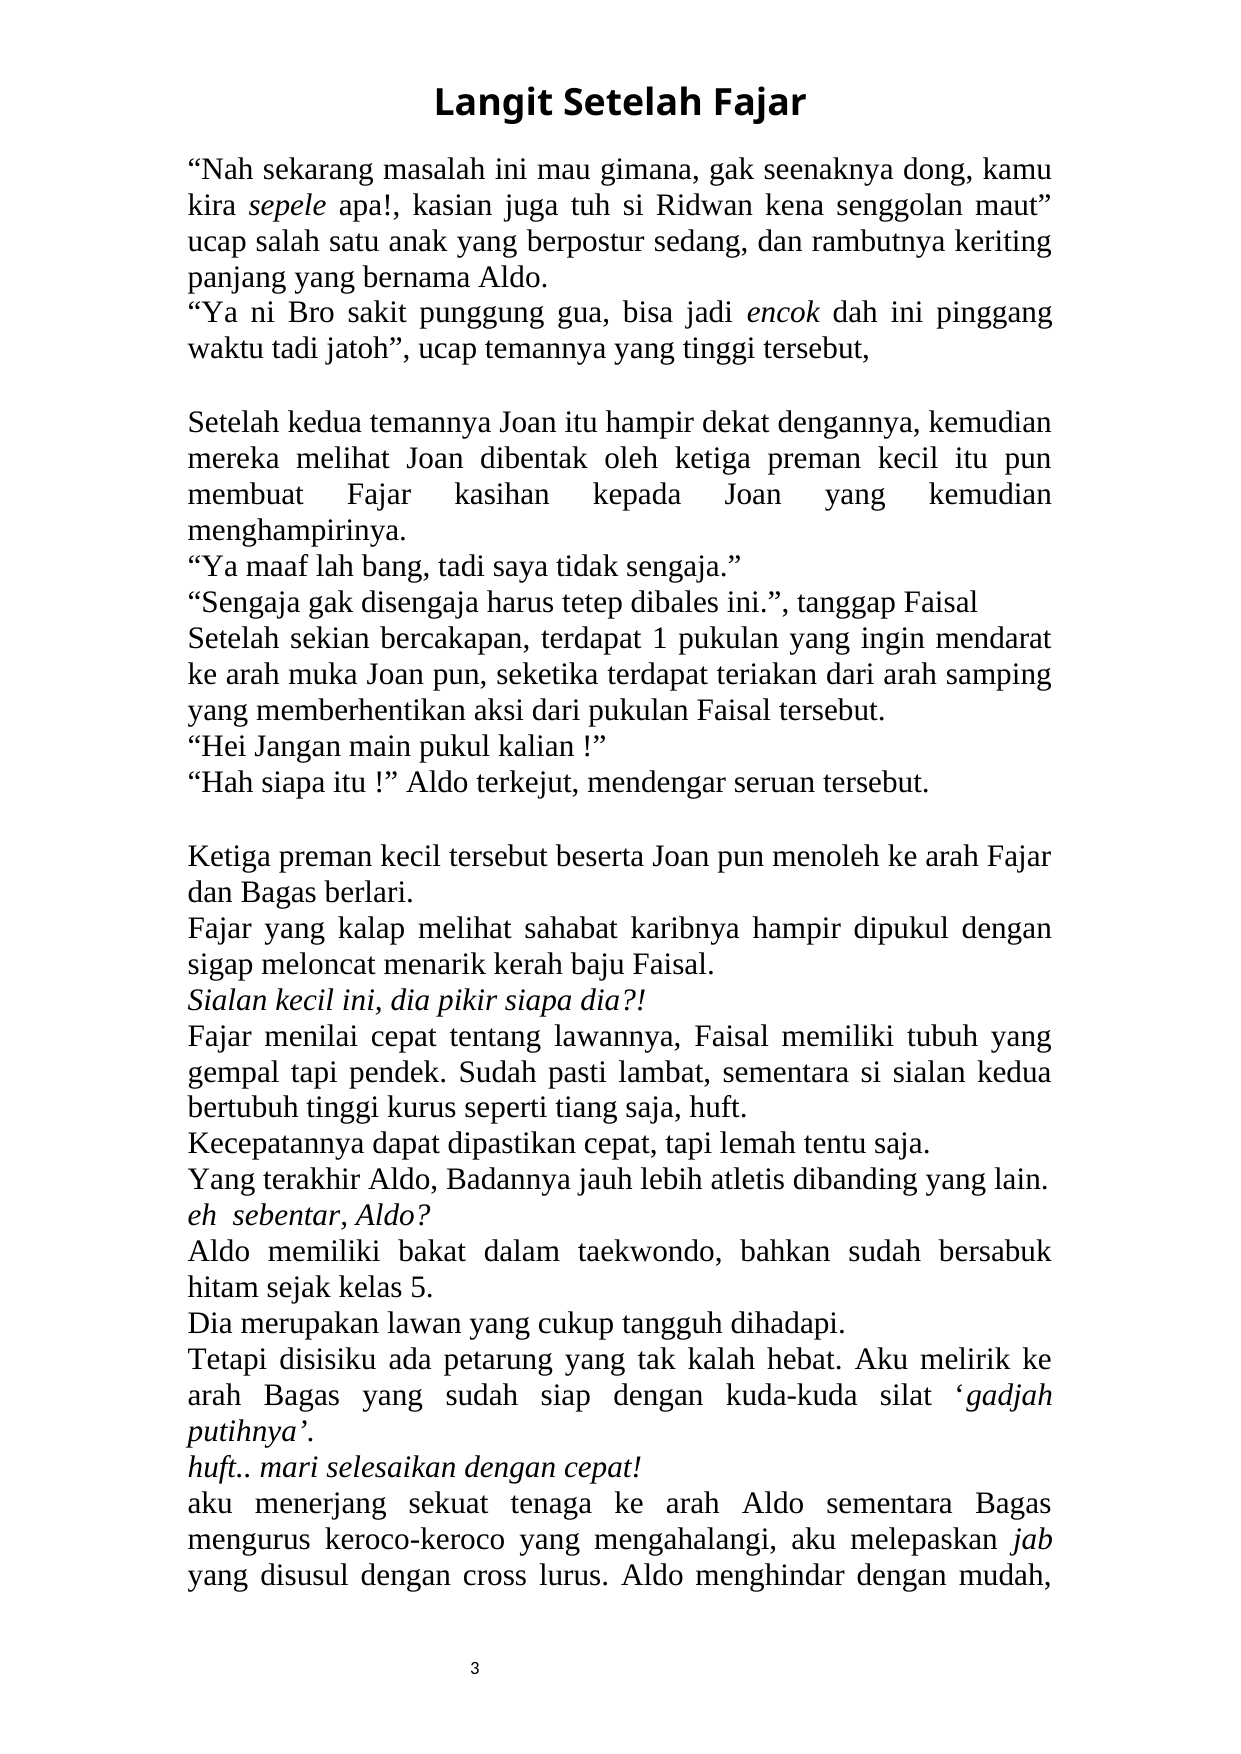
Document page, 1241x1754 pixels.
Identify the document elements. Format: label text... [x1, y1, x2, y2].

text Kecepatannya dapat dipastikan cepat, tapi lemah tentu saja. [187, 1125, 1053, 1161]
text “Ya ni Bro sakit punggung gua, bisa jadi encok dah ini pinggang waktu tadi jatoh”, ucap temannya yang tinggi tersebut, [187, 294, 1053, 366]
text Fajar yang kalap melihat sahabat karibnya hampir dipukul dengan sigap meloncat menarik kerah baju Faisal. [187, 909, 1053, 981]
text Setelah sekian bercakapan, terdapat 1 pukulan yang ingin mendarat ke arah muka Joan pun, seketika terdapat teriakan dari arah samping yang memberhentikan aksi dari pukulan Faisal tersebut. [187, 619, 1053, 727]
text “Nah sekarang masalah ini mau gimana, gak seenaknya dong, kamu kira sepele apa!, kasian juga tuh si Ridwan kena senggolan maut” ucap salah satu anak yang berpostur sedang, dan rambutnya keriting panjang yang bernama Aldo. [187, 150, 1053, 294]
text Ketiga preman kecil tersebut beserta Joan pun menoleh ke arah Fajar dan Bagas berlari. [187, 837, 1053, 909]
text Tetapi disisiku ada petarung yang tak kalah hebat. Aku melirik ke arah Bagas yang sudah siap dengan kuda-kuda silat ‘gadjah putihnya’. [187, 1340, 1053, 1448]
text Sialan kecil ini, dia pikir siapa dia?! [187, 981, 1053, 1017]
text “Hei Jangan main pukul kalian !” [187, 727, 1053, 763]
text Aldo memiliki bakat dalam taekwondo, bahkan sudah bersabuk hitam sejak kelas 5. [187, 1232, 1053, 1304]
text eh sebentar, Aldo? [187, 1197, 1053, 1232]
text Yang terakhir Aldo, Badannya jauh lebih atletis dibanding yang lain. [187, 1161, 1053, 1197]
text Setelah kedua temannya Joan itu hampir dekat dengannya, kemudian mereka melihat Joan dibentak oleh ketiga preman kecil itu pun membuat Fajar kasihan kepada Joan yang kemudian menghampirinya. [187, 404, 1053, 547]
text “Ya maaf lah bang, tadi saya tidak sengaja.” [187, 547, 1053, 583]
text “Hah siapa itu !” Aldo terkejut, mendengar seruan tersebut. [187, 763, 1053, 799]
text “Sengaja gak disengaja harus tetep dibales ini.”, tanggap Faisal [187, 583, 1053, 619]
text Dia merupakan lawan yang cukup tangguh dihadapi. [187, 1304, 1053, 1340]
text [187, 1484, 1053, 1592]
text huft.. mari selesaikan dengan cepat! [187, 1448, 1053, 1484]
text Fajar menilai cepat tentang lawannya, Faisal memiliki tubuh yang gempal tapi pendek. Sudah pasti lambat, sementara si sialan kedua bertubuh tinggi kurus seperti tiang saja, huft. [187, 1017, 1053, 1125]
